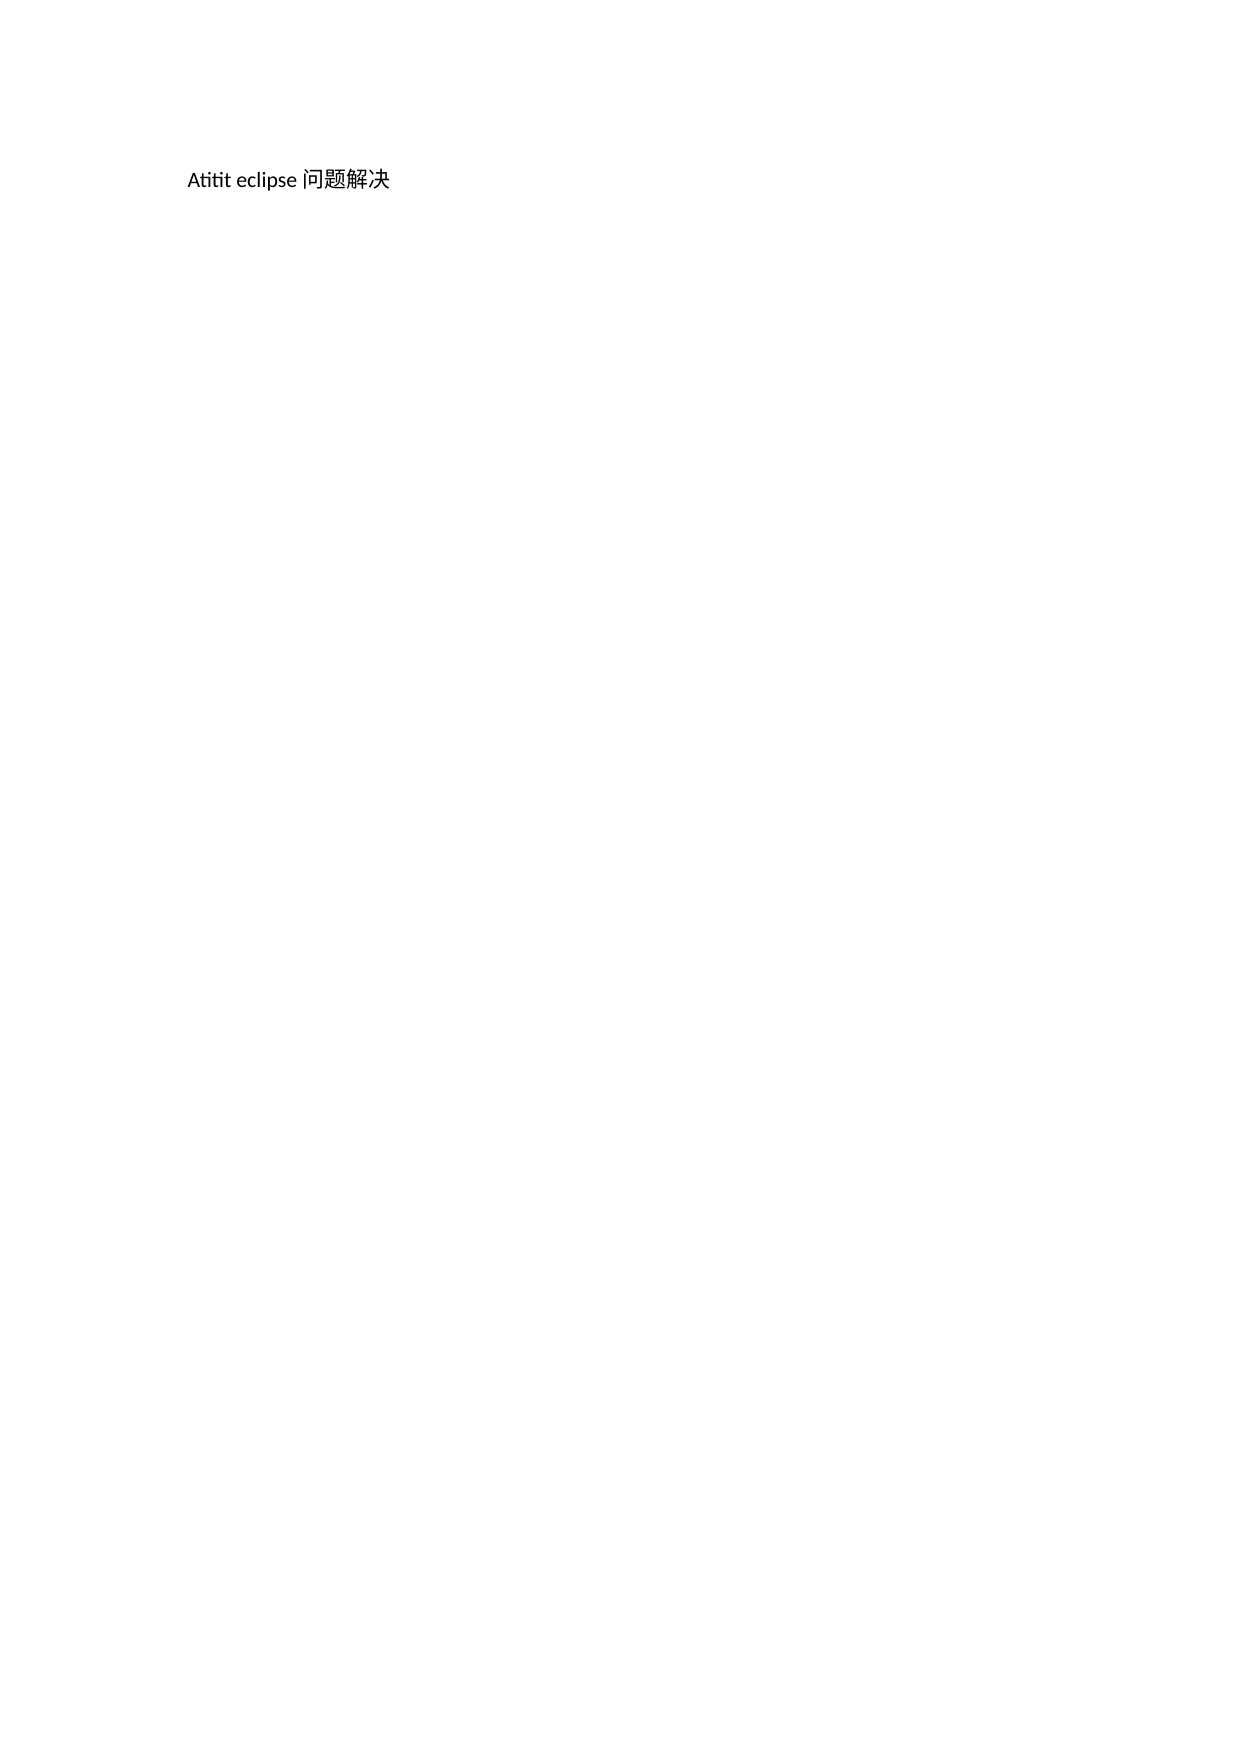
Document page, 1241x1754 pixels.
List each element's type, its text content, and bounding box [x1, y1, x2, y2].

text Atitit eclipse 问题解决 [187, 162, 1053, 194]
